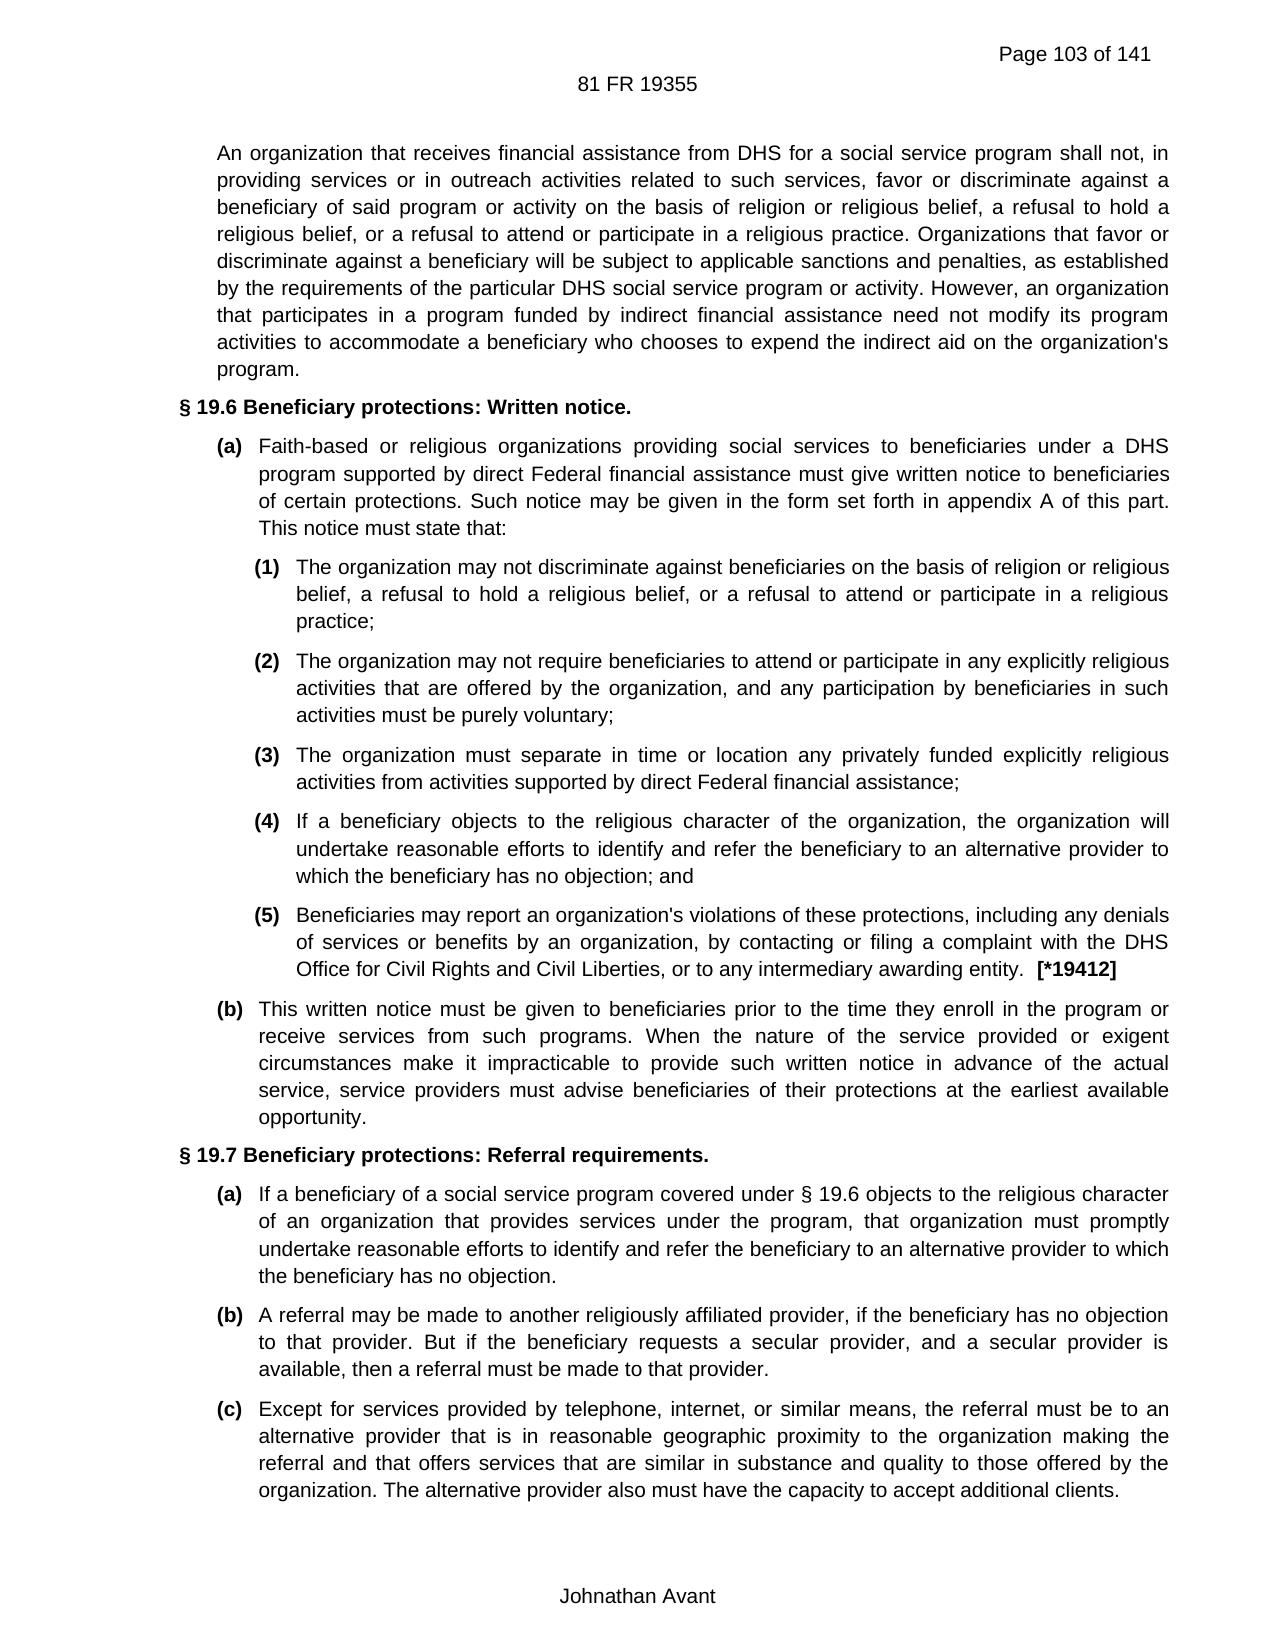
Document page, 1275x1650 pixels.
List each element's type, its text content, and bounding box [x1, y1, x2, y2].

list The organization must separate in time or location any privately funded explicitly religious activities from activities supported by direct Federal financial assistance; [254, 739, 1171, 794]
list Faith-based or religious organizations providing social services to beneficiaries under a DHS program supported by direct Federal financial assistance must give written notice to beneficiaries of certain protections. Such notice may be given in the form set forth in appendix A of this part. This notice must state that: [217, 431, 1171, 539]
list The organization may not discriminate against beneficiaries on the basis of religion or religious belief, a refusal to hold a religious belief, or a refusal to attend or participate in a religious practice; [254, 552, 1171, 633]
text An organization that receives financial assistance from DHS for a social service program shall not, in providing services or in outreach activities related to such services, favor or discriminate against a beneficiary of said program or activity on the basis of religion or religious belief, a refusal to hold a religious belief, or a refusal to attend or participate in a religious practice. Organizations that favor or discriminate against a beneficiary will be subject to applicable sanctions and penalties, as established by the requirements of the particular DHS social service program or activity. However, an organization that participates in a program funded by indirect financial assistance need not modify its program activities to accommodate a beneficiary who chooses to expend the indirect aid on the organization's program. [217, 137, 1171, 381]
list This written notice must be given to beneficiaries prior to the time they enroll in the program or receive services from such programs. When the nature of the service provided or exigent circumstances make it impracticable to provide such written notice in advance of the actual service, service providers must advise beneficiaries of their protections at the earliest available opportunity. [217, 994, 1171, 1129]
list If a beneficiary of a social service program covered under § 19.6 objects to the religious character of an organization that provides services under the program, that organization must promptly undertake reasonable efforts to identify and refer the beneficiary to an alternative provider to which the beneficiary has no objection. [217, 1179, 1171, 1287]
list Except for services provided by telephone, internet, or similar means, the referral must be to an alternative provider that is in reasonable geographic proximity to the organization making the referral and that offers services that are similar in substance and quality to those offered by the organization. The alternative provider also must have the capacity to accept additional clients. [217, 1394, 1171, 1502]
list The organization may not require beneficiaries to attend or participate in any explicitly religious activities that are offered by the organization, and any participation by beneficiaries in such activities must be purely voluntary; [254, 646, 1171, 727]
list : Referral requirements. [179, 1142, 1171, 1167]
list Beneficiaries may report an organization's violations of these protections, including any denials of services or benefits by an organization, by contacting or filing a complaint with the DHS Office for Civil Rights and Civil Liberties, or to any intermediary awarding entity. [*19412] [254, 900, 1171, 981]
list If a beneficiary objects to the religious character of the organization, the organization will undertake reasonable efforts to identify and refer the beneficiary to an alternative provider to which the beneficiary has no objection; and [254, 806, 1171, 887]
list A referral may be made to another religiously affiliated provider, if the beneficiary has no objection to that provider. But if the beneficiary requests a secular provider, and a secular provider is available, then a referral must be made to that provider. [217, 1300, 1171, 1381]
list : Written notice. [179, 394, 1171, 419]
